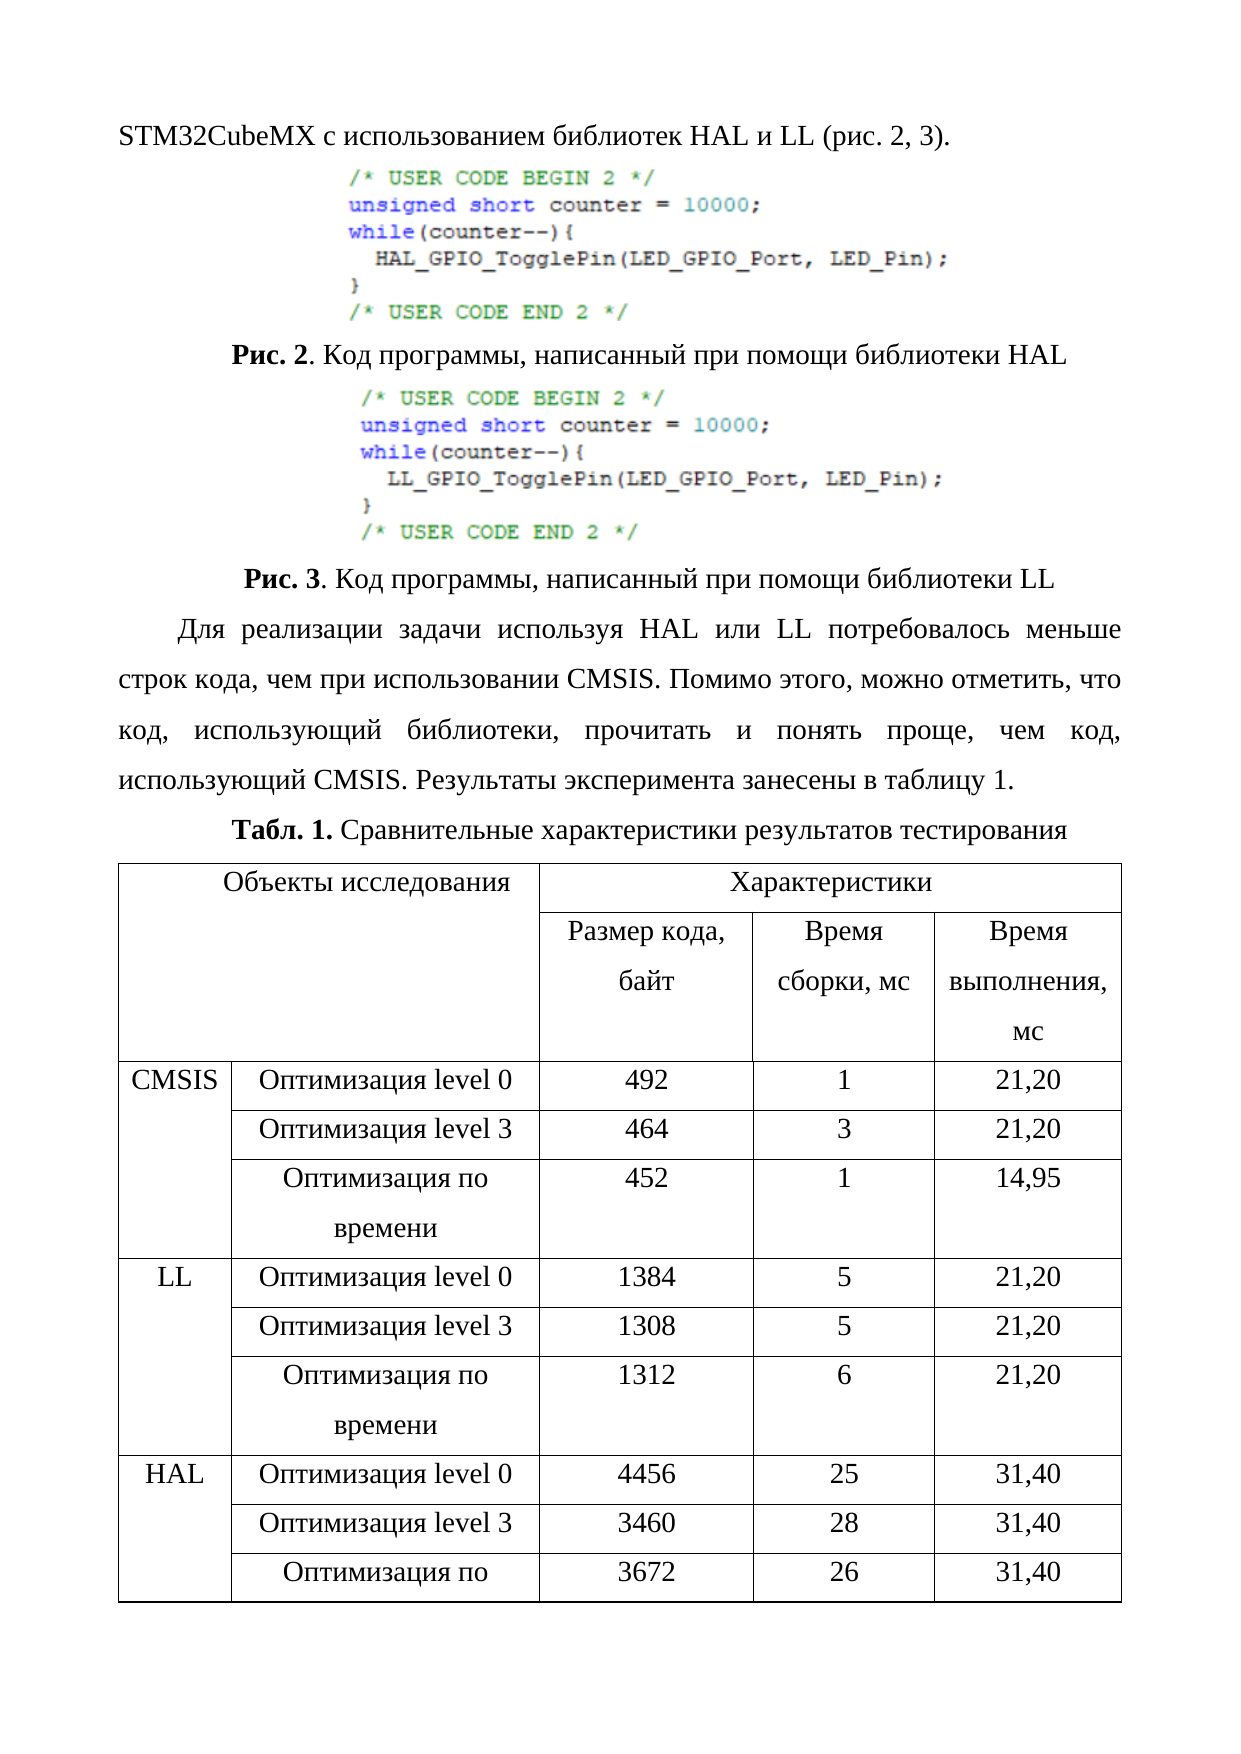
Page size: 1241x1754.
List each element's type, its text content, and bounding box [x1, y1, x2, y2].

text Рис. 3. Код программы, написанный при помощи библиотеки LL [118, 561, 1122, 594]
table_cell 3672 [540, 1554, 753, 1601]
table_cell 21,20 [935, 1308, 1121, 1356]
table_cell 1308 [540, 1308, 753, 1356]
table_cell Оптимизация level 3 [232, 1308, 539, 1356]
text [118, 118, 1122, 152]
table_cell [232, 1554, 539, 1601]
table_cell Оптимизация level 0 [232, 1456, 539, 1504]
table_cell 21,20 [935, 1111, 1121, 1159]
table_cell 25 [754, 1456, 934, 1504]
table_cell 31,40 [935, 1505, 1121, 1553]
table_cell 28 [754, 1505, 934, 1553]
table_cell 464 [540, 1111, 753, 1159]
table_cell Оптимизация по времени [232, 1160, 539, 1258]
table_cell 1 [754, 1160, 934, 1258]
table_cell HAL [119, 1456, 231, 1601]
table_cell 31,40 [935, 1456, 1121, 1504]
text Для реализации задачи используя HAL или LL потребовалось меньше строк кода, чем при использовании CMSIS. Помимо этого, можно отметить, что код, использующий библиотеки, прочитать и понять проще, чем код, использующий CMSIS. Результаты эксперимента занесены в таблицу 1. [118, 611, 1122, 796]
picture [352, 387, 947, 545]
table_cell Оптимизация level 0 [232, 1062, 539, 1110]
picture [344, 168, 955, 321]
table_cell Оптимизация level 0 [232, 1259, 539, 1307]
table_cell 6 [754, 1357, 934, 1455]
table_header Объекты исследования [119, 864, 539, 1061]
table_cell 14,95 [935, 1160, 1121, 1258]
table_cell Время выполнения, мс [935, 913, 1121, 1061]
table_cell Оптимизация по времени [232, 1357, 539, 1455]
table_cell 4456 [540, 1456, 753, 1504]
table_cell 1 [754, 1062, 934, 1110]
table_cell 452 [540, 1160, 753, 1258]
table_cell 3 [754, 1111, 934, 1159]
table_cell 21,20 [935, 1062, 1121, 1110]
text Табл. 1. Сравнительные характеристики результатов тестирования [118, 812, 1122, 846]
table_cell 21,20 [935, 1259, 1121, 1307]
table_cell Время сборки, мс [753, 913, 934, 1061]
table_cell 492 [540, 1062, 753, 1110]
table_header Характеристики [540, 864, 1121, 912]
table_cell 1312 [540, 1357, 753, 1455]
table_cell 21,20 [935, 1357, 1121, 1455]
table_cell CMSIS [119, 1062, 231, 1258]
table_cell Оптимизация level 3 [232, 1111, 539, 1159]
table_cell 3460 [540, 1505, 753, 1553]
table_cell LL [119, 1259, 231, 1455]
table_cell 5 [754, 1308, 934, 1356]
table_cell 5 [754, 1259, 934, 1307]
table_cell Оптимизация level 3 [232, 1505, 539, 1553]
text Рис. 2. Код программы, написанный при помощи библиотеки HAL [118, 337, 1122, 371]
table_cell 31,40 [935, 1554, 1121, 1601]
table_cell Размер кода, байт [540, 913, 752, 1061]
table_cell 1384 [540, 1259, 753, 1307]
table_cell 26 [754, 1554, 934, 1601]
